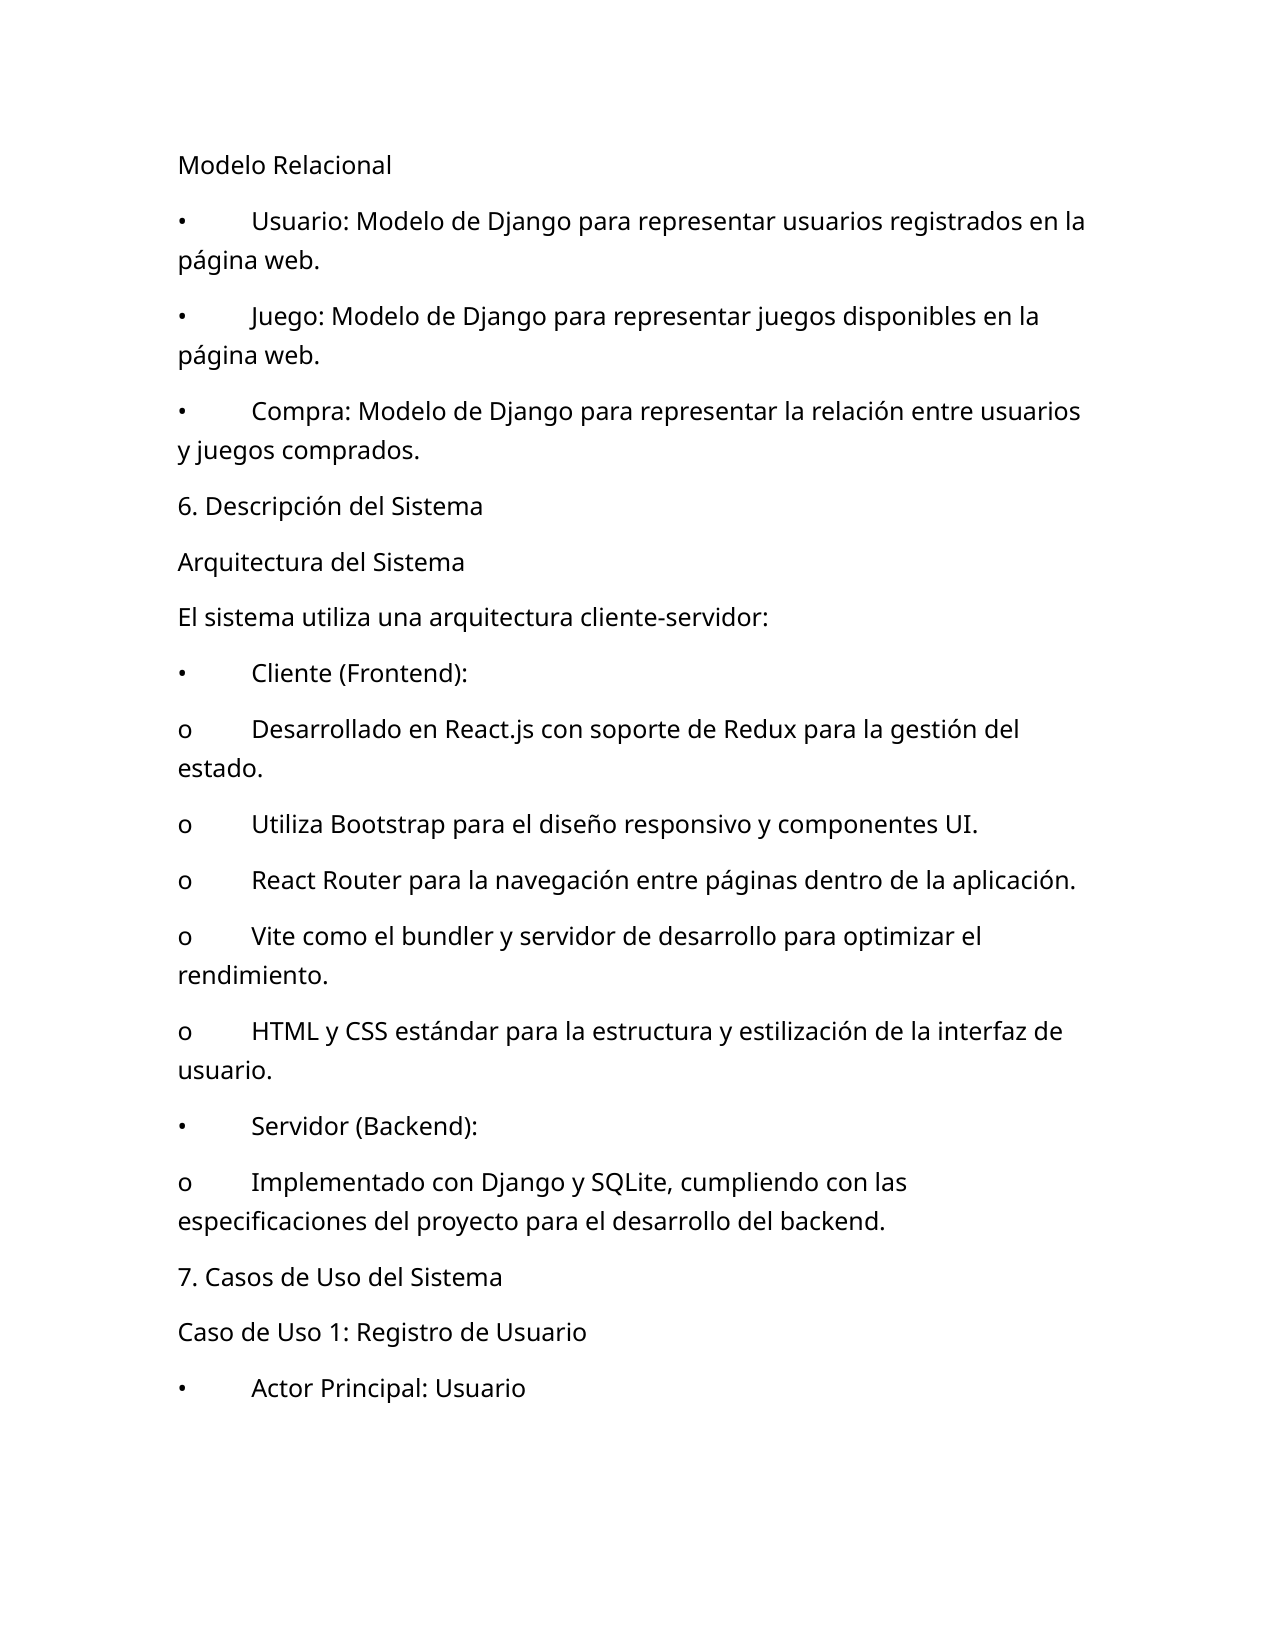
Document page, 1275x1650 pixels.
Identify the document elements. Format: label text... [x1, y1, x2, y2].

text • Juego: Modelo de Django para representar juegos disponibles en la página web. [177, 298, 1098, 372]
text o React Router para la navegación entre páginas dentro de la aplicación. [177, 863, 1098, 897]
text • Cliente (Frontend): [177, 656, 1098, 690]
text o Implementado con Django y SQLite, cumpliendo con las especificaciones del proyecto para el desarrollo del backend. [177, 1164, 1098, 1237]
text • Compra: Modelo de Django para representar la relación entre usuarios y juegos comprados. [177, 393, 1098, 467]
text El sistema utiliza una arquitectura cliente-servidor: [177, 600, 1098, 634]
text Caso de Uso 1: Registro de Usuario [177, 1315, 1098, 1349]
text • Usuario: Modelo de Django para representar usuarios registrados en la página web. [177, 203, 1098, 277]
text • Servidor (Backend): [177, 1108, 1098, 1142]
text 6. Descripción del Sistema [177, 488, 1098, 522]
text o HTML y CSS estándar para la estructura y estilización de la interfaz de usuario. [177, 1013, 1098, 1087]
text o Desarrollado en React.js con soporte de Redux para la gestión del estado. [177, 712, 1098, 785]
text Modelo Relacional [177, 148, 1098, 182]
text o Utiliza Bootstrap para el diseño responsivo y componentes UI. [177, 807, 1098, 841]
text • Actor Principal: Usuario [177, 1371, 1098, 1405]
text 7. Casos de Uso del Sistema [177, 1259, 1098, 1293]
text Arquitectura del Sistema [177, 544, 1098, 578]
text o Vite como el bundler y servidor de desarrollo para optimizar el rendimiento. [177, 918, 1098, 992]
